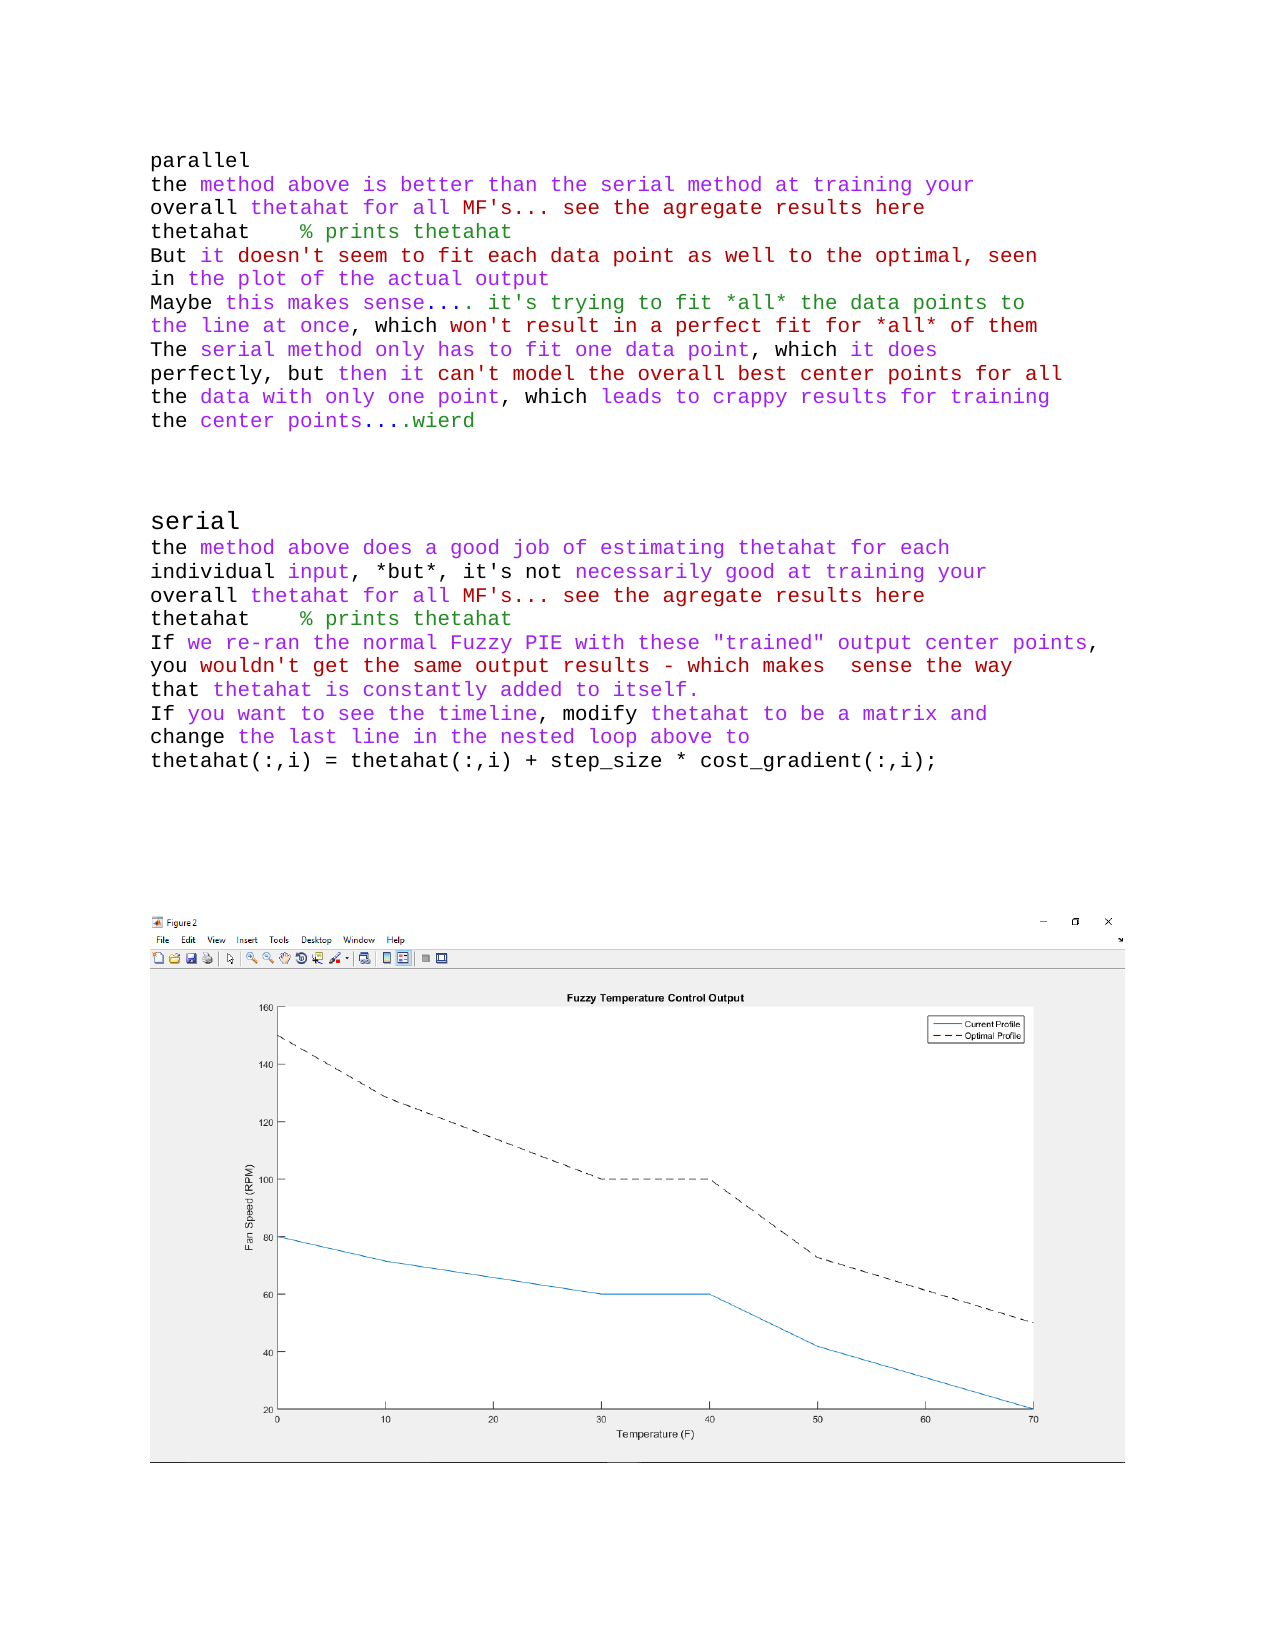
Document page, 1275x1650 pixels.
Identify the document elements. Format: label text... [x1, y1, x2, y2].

text the center points....wierd [150, 410, 1125, 434]
text The serial method only has to fit one data point, which it does [150, 339, 1125, 363]
text thetahat % prints thetahat [150, 608, 1125, 632]
text in the plot of the actual output [150, 268, 1125, 292]
text perfectly, but then it can't model the overall best center points for all [150, 363, 1125, 386]
text the method above is better than the serial method at training your [150, 174, 1125, 197]
text the data with only one point, which leads to crappy results for training [150, 386, 1125, 410]
text the line at once, which won't result in a perfect fit for *all* of them [150, 316, 1125, 339]
text But it doesn't seem to fit each data point as well to the optimal, seen [150, 244, 1125, 268]
text thetahat % prints thetahat [150, 221, 1125, 244]
text overall thetahat for all MF's... see the agregate results here [150, 197, 1125, 221]
text Maybe this makes sense.... it's trying to fit *all* the data points to [150, 292, 1125, 316]
text that thetahat is constantly added to itself. [150, 679, 1125, 703]
text parallel [150, 150, 1125, 174]
picture [150, 914, 1125, 1463]
text the method above does a good job of estimating thetahat for each [150, 537, 1125, 561]
text serial [150, 509, 1125, 537]
text you wouldn't get the same output results - which makes sense the way [150, 656, 1125, 679]
text If you want to see the timeline, modify thetahat to be a matrix and [150, 703, 1125, 726]
text change the last line in the nested loop above to [150, 726, 1125, 750]
text individual input, *but*, it's not necessarily good at training your [150, 561, 1125, 584]
text overall thetahat for all MF's... see the agregate results here [150, 584, 1125, 608]
text If we re-ran the normal Fuzzy PIE with these "trained" output center points, [150, 632, 1125, 656]
text thetahat(:,i) = thetahat(:,i) + step_size * cost_gradient(:,i); [150, 750, 1125, 774]
